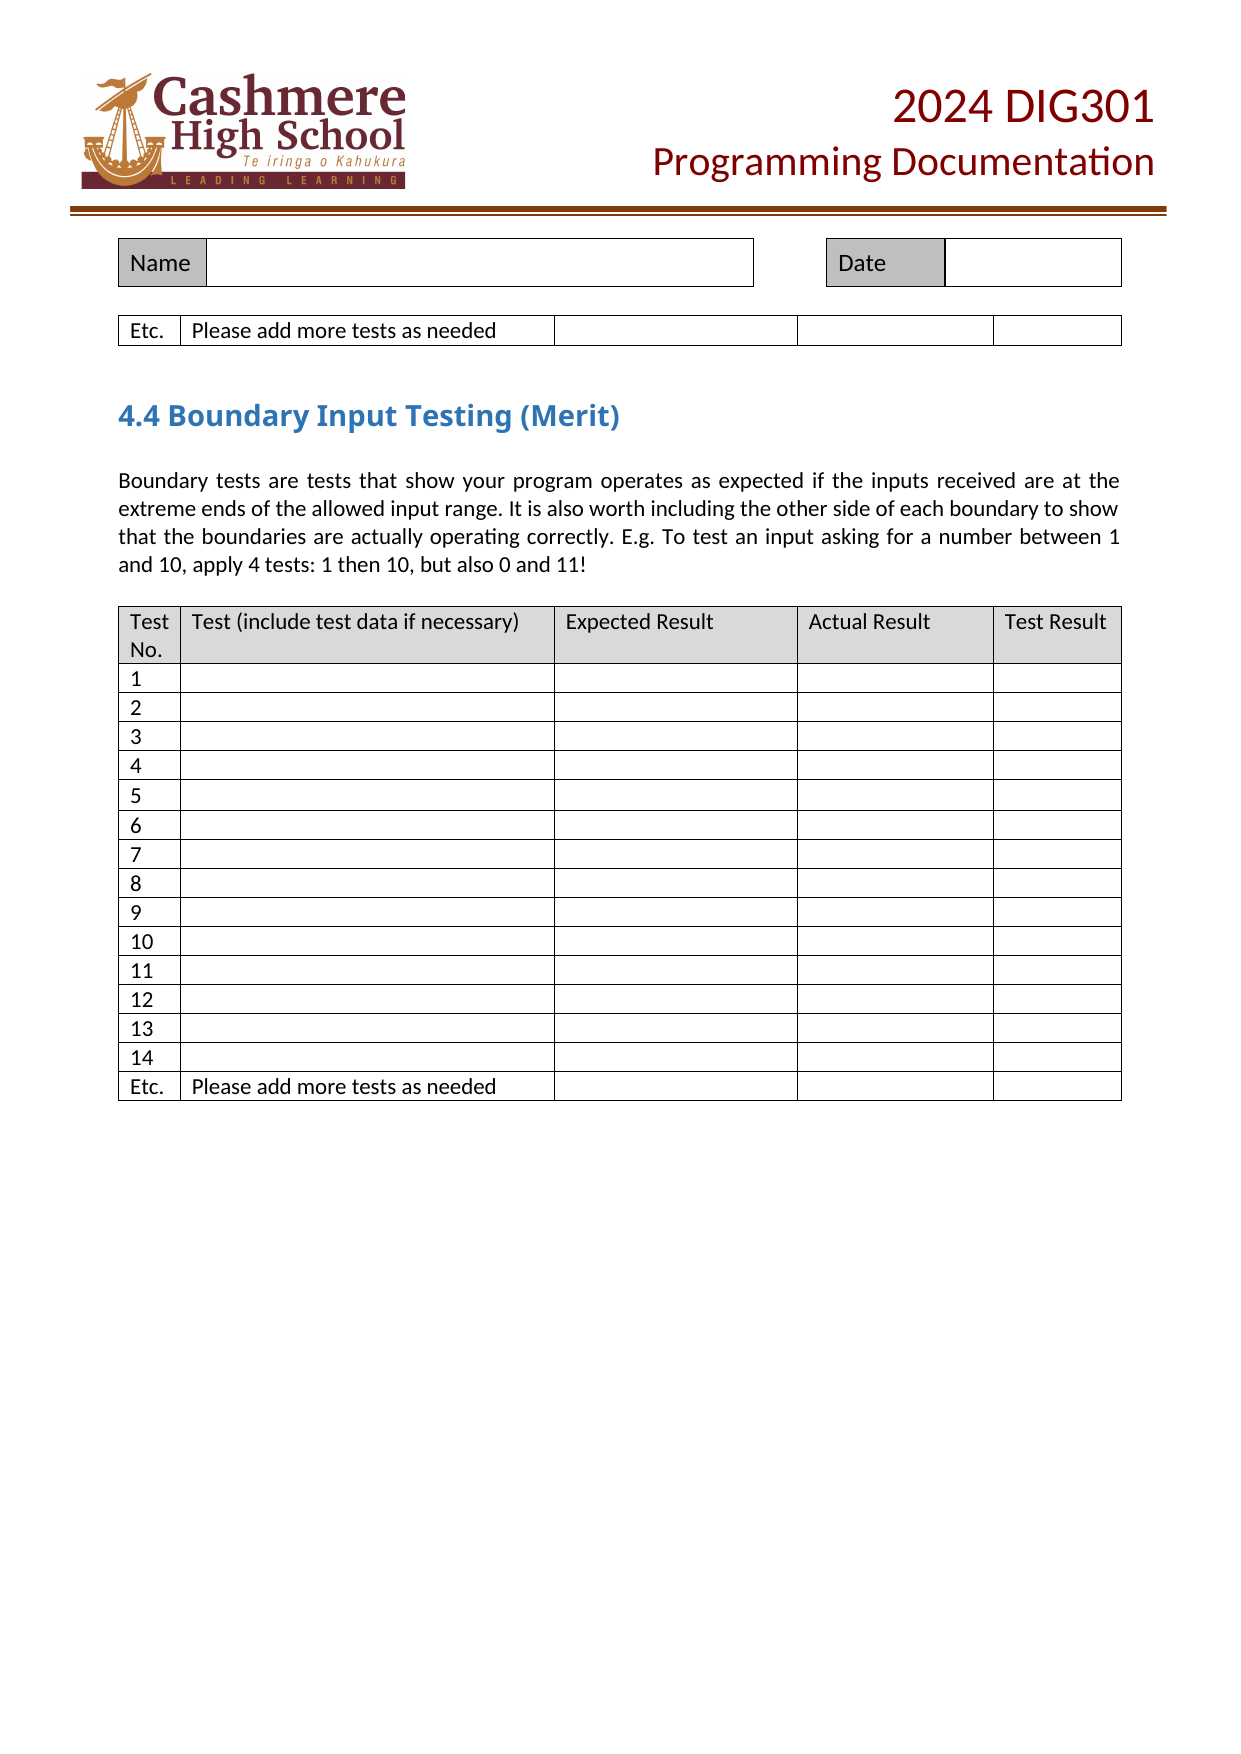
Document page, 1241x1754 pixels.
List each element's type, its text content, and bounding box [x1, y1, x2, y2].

table_cell 8 [119, 869, 180, 897]
table_cell [798, 869, 993, 897]
table_cell [994, 1014, 1121, 1042]
table_cell [181, 722, 554, 750]
table_cell [181, 927, 554, 955]
table_cell [555, 869, 797, 897]
table_header Test No. [119, 607, 180, 663]
table_cell [798, 1043, 993, 1071]
table_cell 13 [119, 1014, 180, 1042]
table_cell [994, 664, 1121, 692]
table_cell [994, 898, 1121, 926]
table_cell [181, 751, 554, 779]
table_cell 5 [119, 780, 180, 810]
table_cell [181, 840, 554, 868]
table_cell [994, 927, 1121, 955]
table_cell [555, 664, 797, 692]
table_cell [555, 956, 797, 984]
table_cell [994, 869, 1121, 897]
table_cell [994, 985, 1121, 1013]
table_cell [994, 780, 1121, 810]
table_cell [798, 811, 993, 839]
table_cell 4 [119, 751, 180, 779]
table_cell Please add more tests as needed [181, 1072, 554, 1100]
table_cell [798, 840, 993, 868]
table_cell [181, 869, 554, 897]
table_cell [555, 811, 797, 839]
table_cell [994, 722, 1121, 750]
table_cell [994, 693, 1121, 721]
table_header Test (include test data if necessary) [181, 607, 554, 663]
table_cell Etc. [119, 316, 180, 344]
table_cell [555, 316, 797, 344]
table_cell [798, 985, 993, 1013]
table_cell [555, 1014, 797, 1042]
table_cell 1 [119, 664, 180, 692]
picture [81, 73, 405, 189]
table_cell [994, 1072, 1121, 1100]
table_cell [181, 780, 554, 810]
table_cell [555, 751, 797, 779]
subtitle 4.4 Boundary Input Testing (Merit) [118, 396, 1122, 435]
table_cell 11 [119, 956, 180, 984]
table_cell [798, 751, 993, 779]
table_cell [181, 898, 554, 926]
table_cell [181, 985, 554, 1013]
table_cell [798, 927, 993, 955]
table_header Expected Result [555, 607, 797, 663]
table_cell [798, 664, 993, 692]
table_cell [798, 722, 993, 750]
table_cell 9 [119, 898, 180, 926]
table_cell Etc. [119, 1072, 180, 1100]
table_cell [555, 780, 797, 810]
table_cell [994, 840, 1121, 868]
table_cell [181, 1014, 554, 1042]
table_cell [555, 927, 797, 955]
table_cell [798, 956, 993, 984]
table_cell 12 [119, 985, 180, 1013]
table_cell [798, 898, 993, 926]
table_cell [798, 1072, 993, 1100]
table_cell [798, 780, 993, 810]
table_cell 14 [119, 1043, 180, 1071]
table_cell 10 [119, 927, 180, 955]
table_cell 6 [119, 811, 180, 839]
table_cell 3 [119, 722, 180, 750]
table_cell [181, 693, 554, 721]
table_cell [555, 1043, 797, 1071]
table_cell [994, 751, 1121, 779]
table_cell [798, 1014, 993, 1042]
table_cell Please add more tests as needed [181, 316, 554, 344]
table_cell [798, 316, 993, 344]
table_cell [181, 664, 554, 692]
table_cell 2 [119, 693, 180, 721]
table_header Test Result [994, 607, 1121, 663]
table_cell [555, 693, 797, 721]
table_cell [555, 985, 797, 1013]
table_cell [181, 956, 554, 984]
table_cell [994, 316, 1121, 344]
table_cell [181, 1043, 554, 1071]
table_cell [994, 956, 1121, 984]
table_header Actual Result [798, 607, 993, 663]
table_cell [798, 693, 993, 721]
table_cell [555, 1072, 797, 1100]
text Boundary tests are tests that show your program operates as expected if the inputs received are at the extreme ends of the allowed input range. It is also worth including the other side of each boundary to show that the boundaries are actually operating correctly. E.g. To test an input asking for a number between 1 and 10, apply 4 tests: 1 then 10, but also 0 and 11! [118, 466, 1122, 578]
table_cell [555, 722, 797, 750]
table_cell [181, 811, 554, 839]
table_cell [555, 840, 797, 868]
table_cell [994, 811, 1121, 839]
table_cell [555, 898, 797, 926]
table_cell 7 [119, 840, 180, 868]
table_cell [994, 1043, 1121, 1071]
